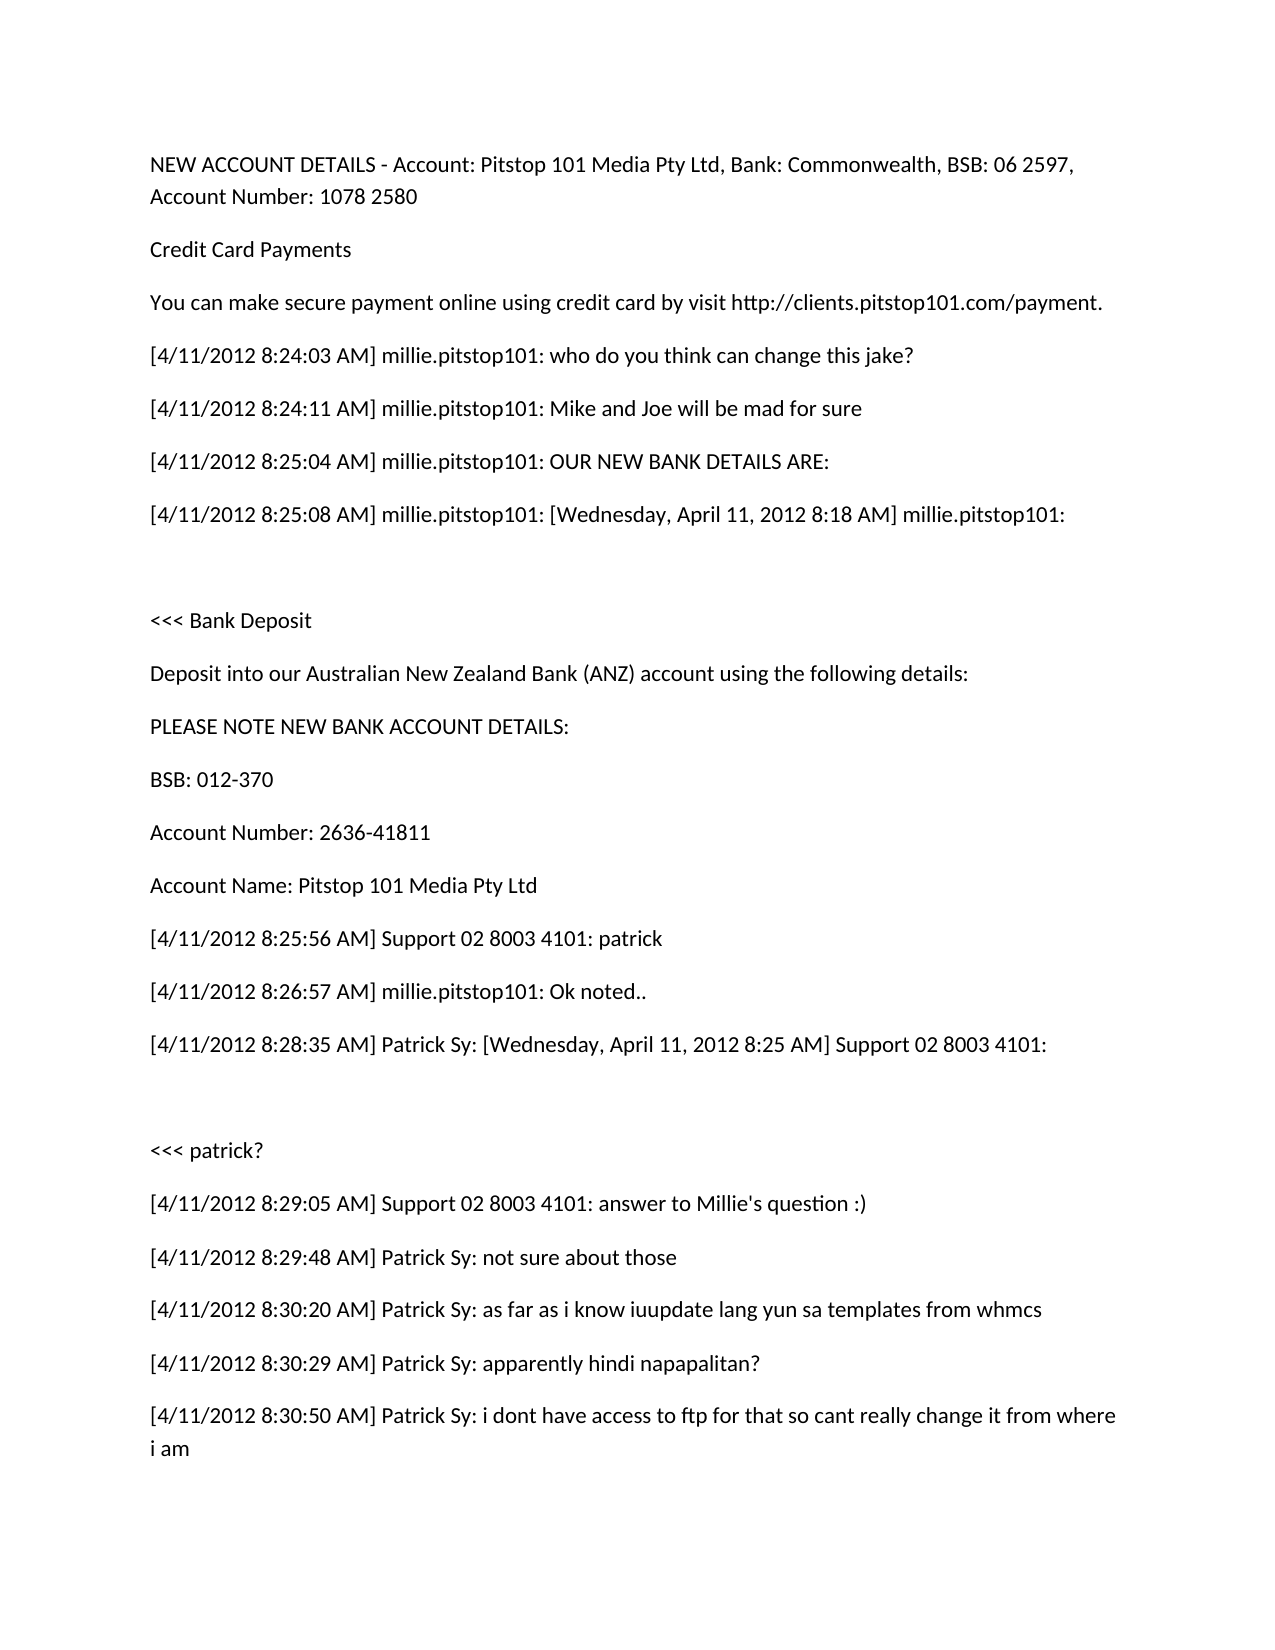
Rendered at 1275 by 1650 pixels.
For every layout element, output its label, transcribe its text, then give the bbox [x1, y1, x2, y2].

text <<< patrick? [150, 1137, 1125, 1164]
text NEW ACCOUNT DETAILS - Account: Pitstop 101 Media Pty Ltd, Bank: Commonwealth, BSB: 06 2597, Account Number: 1078 2580 [150, 150, 1125, 210]
text BSB: 012-370 [150, 765, 1125, 793]
text [4/11/2012 8:29:48 AM] Patrick Sy: not sure about those [150, 1243, 1125, 1271]
text Account Name: Pitstop 101 Media Pty Ltd [150, 871, 1125, 899]
text [4/11/2012 8:24:03 AM] millie.pitstop101: who do you think can change this jake? [150, 341, 1125, 369]
text Credit Card Payments [150, 235, 1125, 263]
text [4/11/2012 8:29:05 AM] Support 02 8003 4101: answer to Millie's question :) [150, 1189, 1125, 1218]
text Account Number: 2636-41811 [150, 818, 1125, 846]
text [4/11/2012 8:26:57 AM] millie.pitstop101: Ok noted.. [150, 977, 1125, 1006]
text [4/11/2012 8:25:08 AM] millie.pitstop101: [Wednesday, April 11, 2012 8:18 AM] millie.pitstop101: [150, 500, 1125, 528]
text [4/11/2012 8:28:35 AM] Patrick Sy: [Wednesday, April 11, 2012 8:25 AM] Support 02 8003 4101: [150, 1031, 1125, 1058]
text Deposit into our Australian New Zealand Bank (ANZ) account using the following details: [150, 659, 1125, 687]
text [4/11/2012 8:25:04 AM] millie.pitstop101: OUR NEW BANK DETAILS ARE: [150, 447, 1125, 475]
text [4/11/2012 8:30:20 AM] Patrick Sy: as far as i know iuupdate lang yun sa templates from whmcs [150, 1296, 1125, 1324]
text You can make secure payment online using credit card by visit http://clients.pitstop101.com/payment. [150, 288, 1125, 316]
text PLEASE NOTE NEW BANK ACCOUNT DETAILS: [150, 712, 1125, 740]
text [4/11/2012 8:30:29 AM] Patrick Sy: apparently hindi napapalitan? [150, 1349, 1125, 1377]
text [4/11/2012 8:24:11 AM] millie.pitstop101: Mike and Joe will be mad for sure [150, 394, 1125, 422]
text [4/11/2012 8:25:56 AM] Support 02 8003 4101: patrick [150, 924, 1125, 952]
text <<< Bank Deposit [150, 606, 1125, 634]
text [4/11/2012 8:30:50 AM] Patrick Sy: i dont have access to ftp for that so cant really change it from where i am [150, 1402, 1125, 1462]
